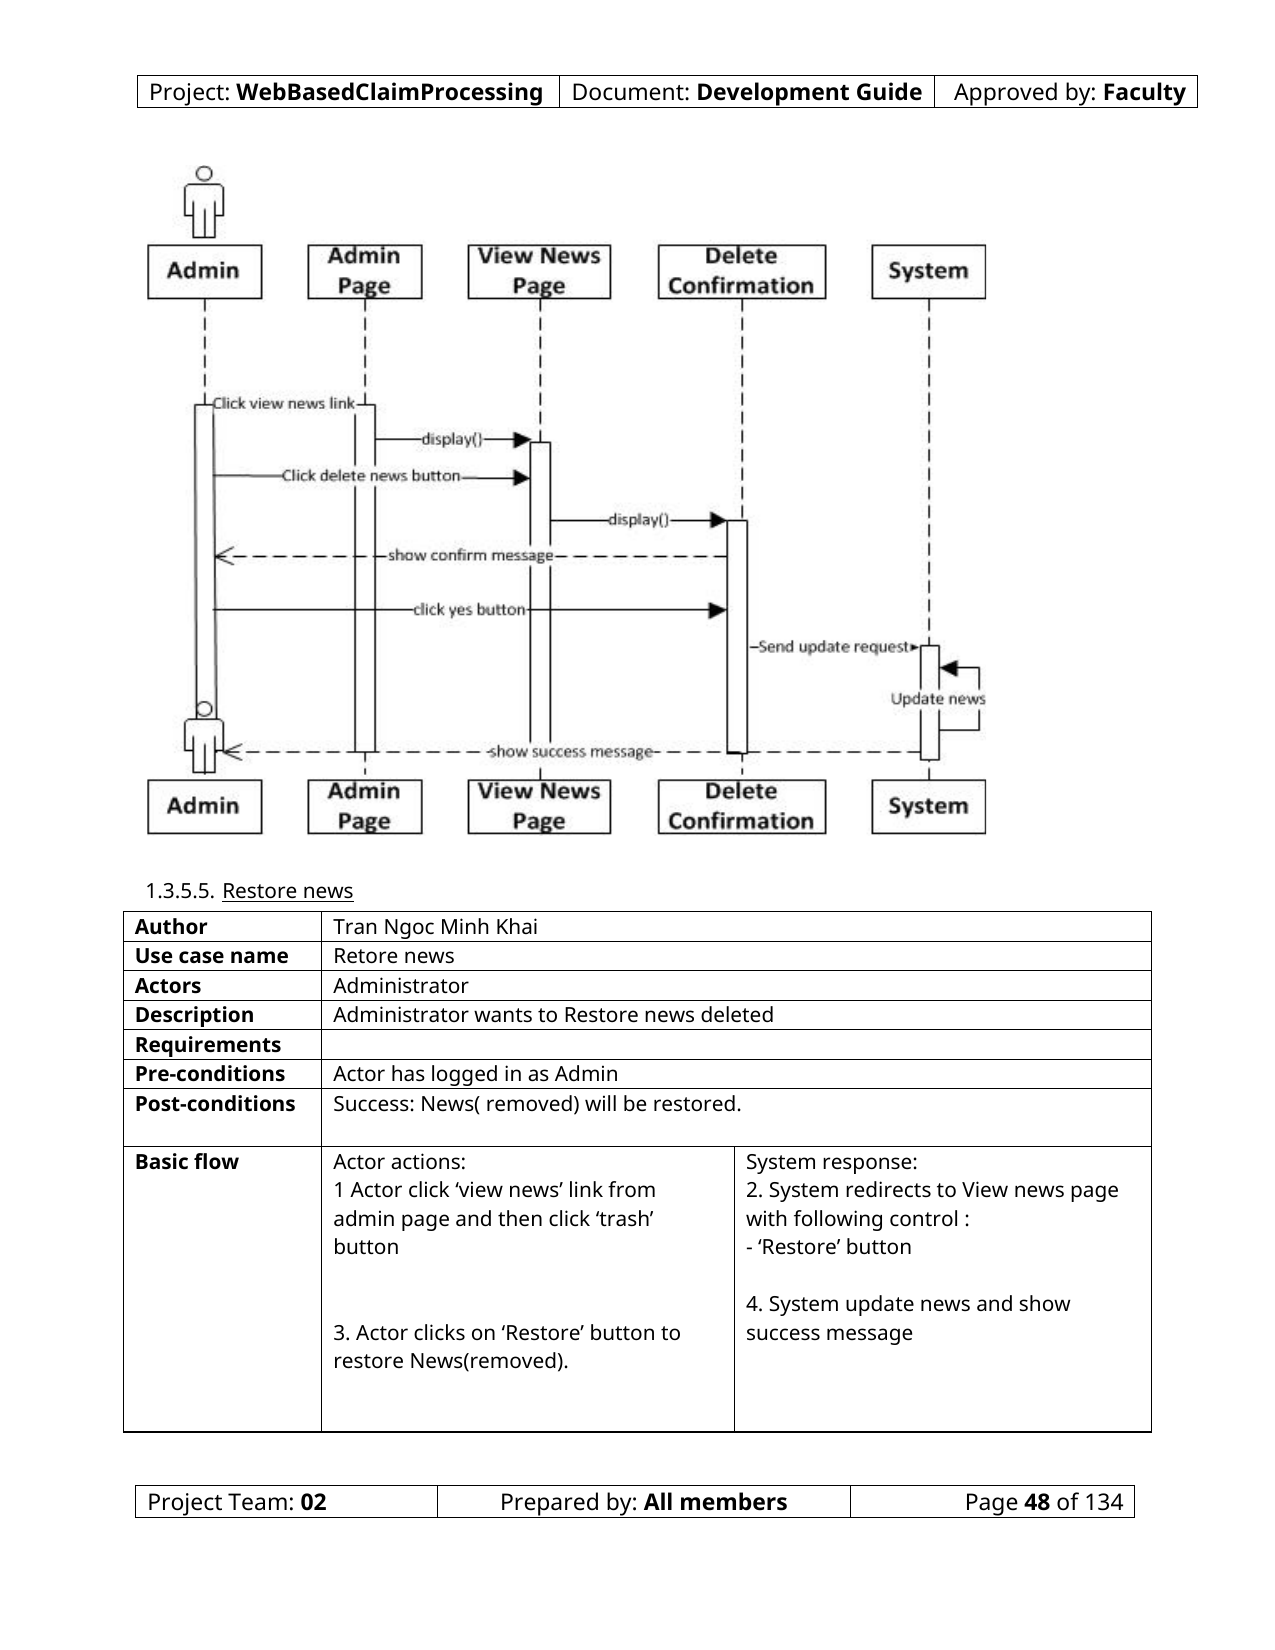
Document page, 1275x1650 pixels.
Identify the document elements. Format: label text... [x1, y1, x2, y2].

table_cell Actor has logged in as Admin [322, 1060, 1151, 1088]
table_cell Post-conditions [124, 1089, 321, 1146]
table_cell Requirements [124, 1030, 321, 1058]
table_cell Description [124, 1001, 321, 1029]
table_cell Administrator wants to Restore news deleted [322, 1001, 1151, 1029]
picture [147, 165, 987, 836]
subtitle Restore news [145, 876, 1128, 905]
table_cell Administrator [322, 971, 1151, 999]
table_cell Use case name [124, 942, 321, 970]
table_cell Success: News( removed) will be restored. [322, 1089, 1151, 1146]
table_cell [322, 1030, 1151, 1058]
table_header Author [124, 912, 321, 941]
table_cell Actor actions: 1 Actor click ‘view news’ link from admin page and then click ‘trash’ button 3. Actor clicks on ‘Restore’ button to restore News(removed). [322, 1147, 734, 1431]
table_cell Basic flow [124, 1147, 321, 1431]
table_cell System response: 2. System redirects to View news page with following control : - ‘Restore’ button 4. System update news and show success message [735, 1147, 1151, 1431]
table_header Tran Ngoc Minh Khai [322, 912, 1151, 941]
table_cell Retore news [322, 942, 1151, 970]
table_cell Actors [124, 971, 321, 999]
table_cell Pre-conditions [124, 1060, 321, 1088]
